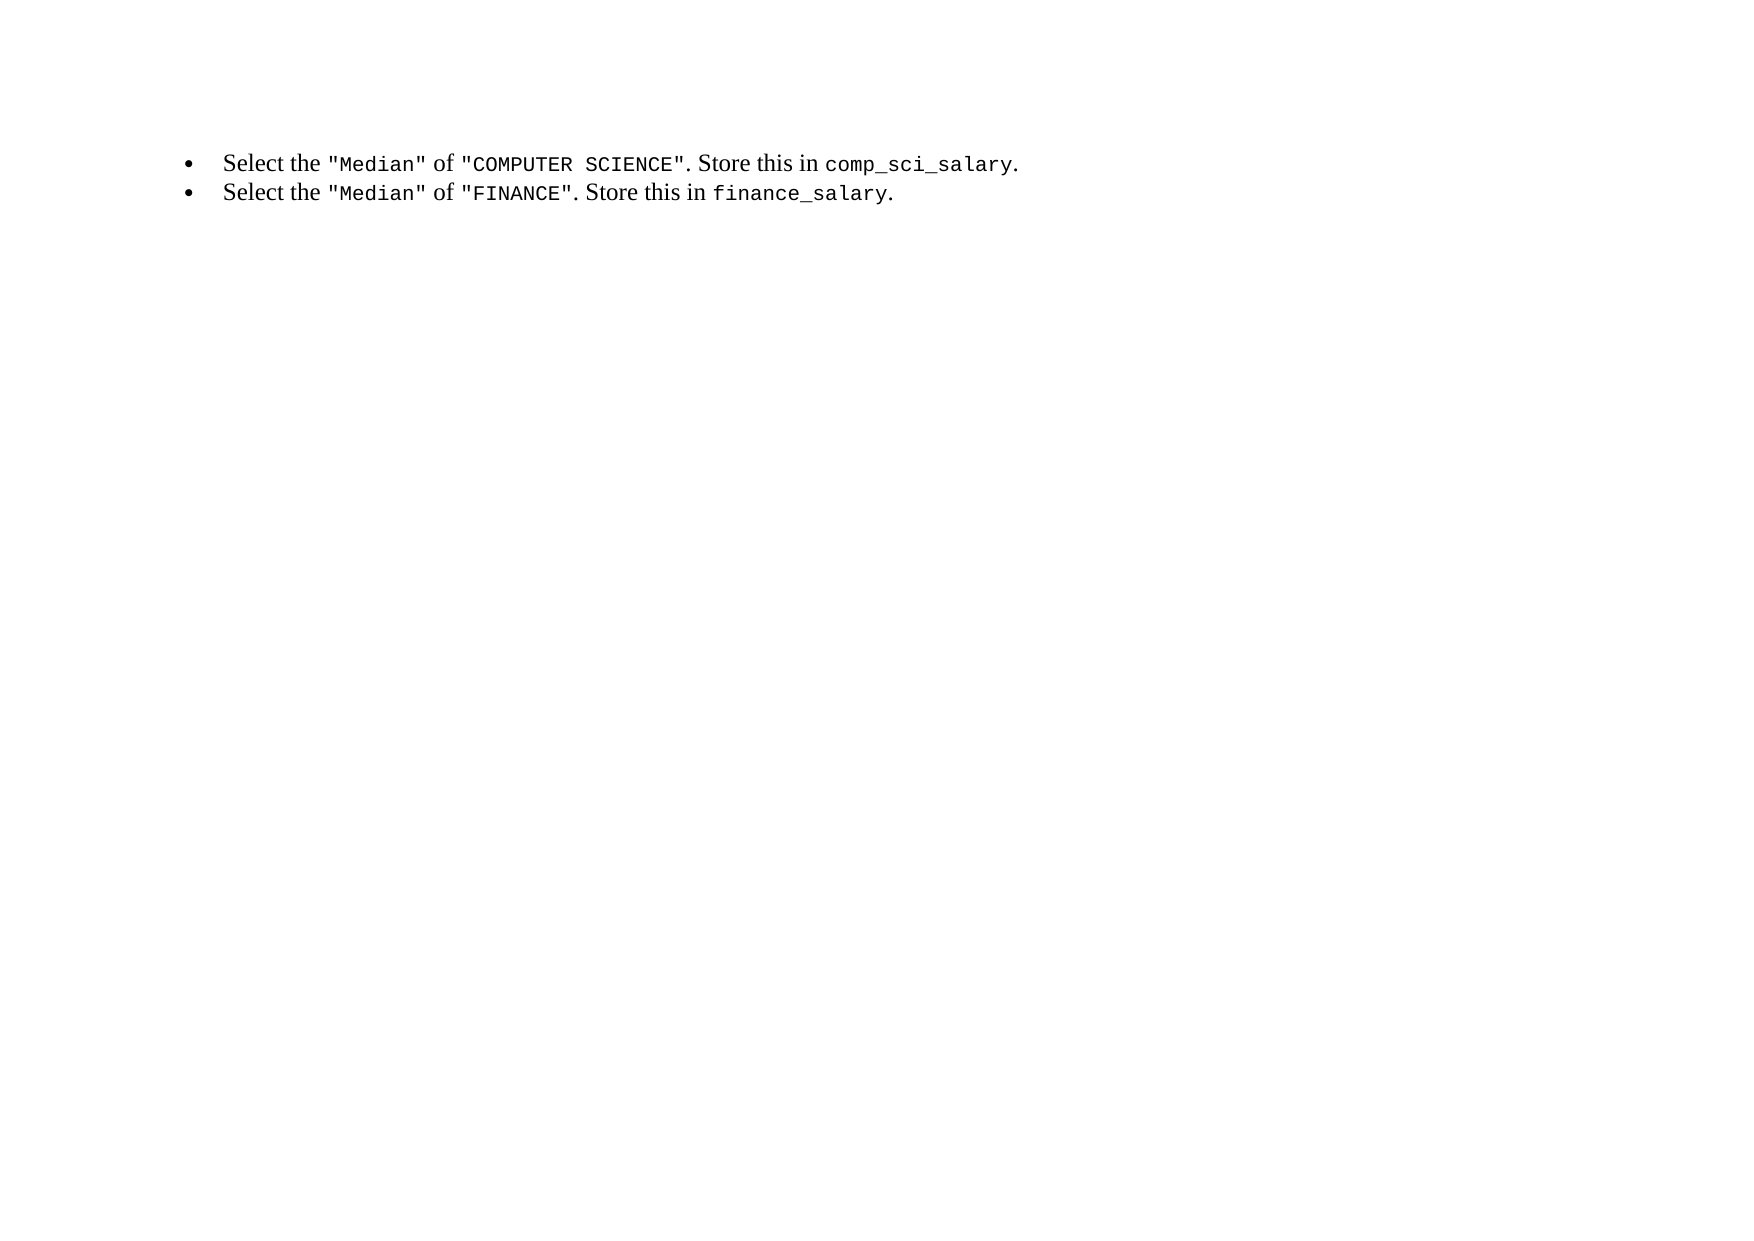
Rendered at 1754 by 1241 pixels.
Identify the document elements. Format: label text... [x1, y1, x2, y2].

list Select the "Median" of "FINANCE". Store this in finance_salary. [185, 177, 1606, 207]
list Select the "Median" of "COMPUTER SCIENCE". Store this in comp_sci_salary. [185, 148, 1606, 177]
